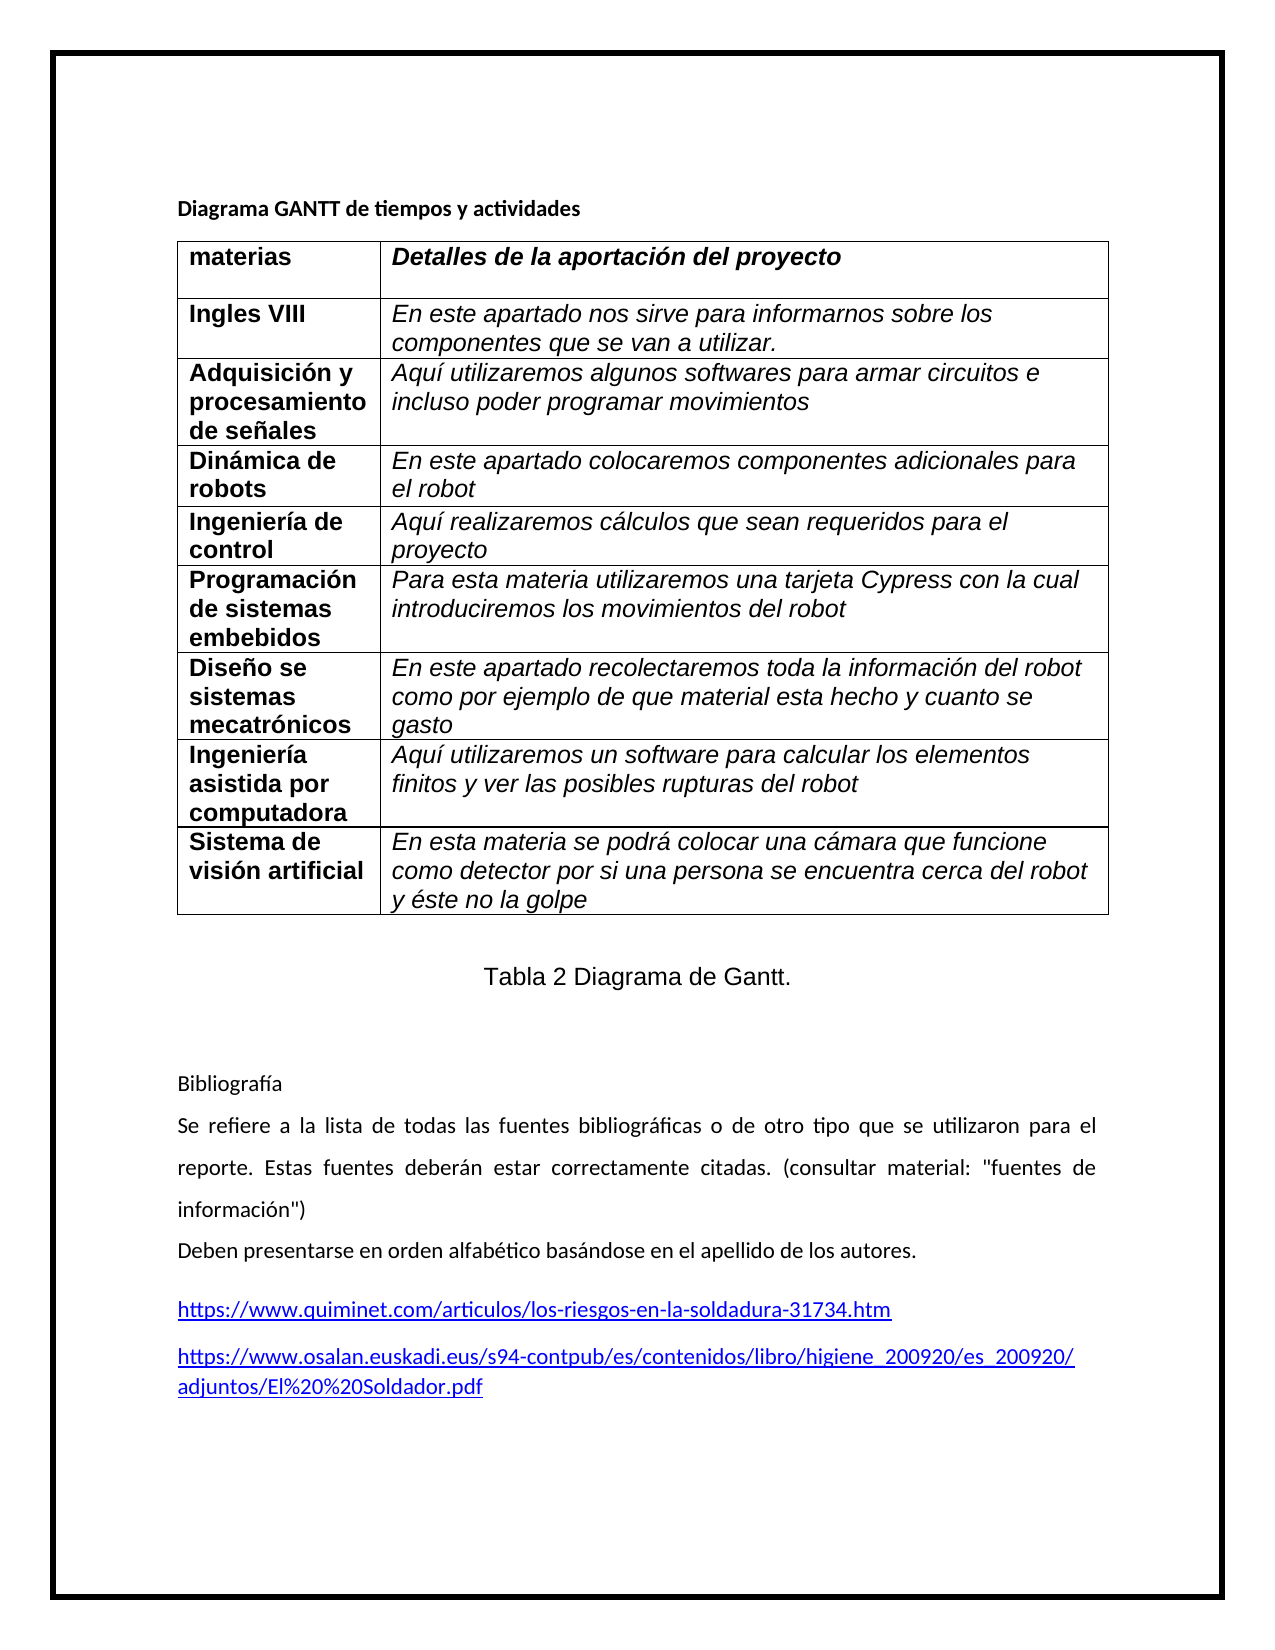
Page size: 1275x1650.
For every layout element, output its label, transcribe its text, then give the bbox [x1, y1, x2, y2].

table_cell En este apartado recolectaremos toda la información del robot como por ejemplo de que material esta hecho y cuanto se gasto [381, 653, 1108, 739]
table_cell Dinámica de robots [178, 446, 380, 506]
table_cell Para esta materia utilizaremos una tarjeta Cypress con la cual introduciremos los movimientos del robot [381, 566, 1108, 652]
table_cell Programación de sistemas embebidos [178, 566, 380, 652]
text Tabla 2 Diagrama de Gantt. [177, 962, 1098, 991]
table_cell En este apartado colocaremos componentes adicionales para el robot [381, 446, 1108, 506]
text https://www.quiminet.com/articulos/los-riesgos-en-la-soldadura-31734.htm [177, 1295, 1098, 1323]
table_cell Sistema de visión artificial [178, 828, 380, 914]
table_cell Diseño se sistemas mecatrónicos [178, 653, 380, 739]
text Diagrama GANTT de tiempos y actividades [177, 194, 1098, 222]
table_cell En este apartado nos sirve para informarnos sobre los componentes que se van a utilizar. [381, 299, 1108, 357]
table_cell Adquisición y procesamiento de señales [178, 359, 380, 445]
table_cell Ingles VIII [178, 299, 380, 357]
table_header Detalles de la aportación del proyecto [381, 242, 1108, 298]
table_cell Aquí realizaremos cálculos que sean requeridos para el proyecto [381, 507, 1108, 564]
table_cell Ingeniería de control [178, 507, 380, 564]
table_cell Aquí utilizaremos un software para calcular los elementos finitos y ver las posibles rupturas del robot [381, 740, 1108, 826]
table_cell Ingeniería asistida por computadora [178, 740, 380, 826]
table_cell En esta materia se podrá colocar una cámara que funcione como detector por si una persona se encuentra cerca del robot y éste no la golpe [381, 828, 1108, 914]
table_cell Aquí utilizaremos algunos softwares para armar circuitos e incluso poder programar movimientos [381, 359, 1108, 445]
table_header materias [178, 242, 380, 298]
text Bibliografía Se refiere a la lista de todas las fuentes bibliográficas o de otro tipo que se utilizaron para el reporte. Estas fuentes deberán estar correctamente citadas. (consultar material: "fuentes de información") Deben presentarse en orden alfabético basándose en el apellido de los autores. [177, 1069, 1098, 1265]
text https://www.osalan.euskadi.eus/s94-contpub/es/contenidos/libro/higiene_200920/es_200920/adjuntos/El%20%20Soldador.pdf [177, 1342, 1098, 1400]
